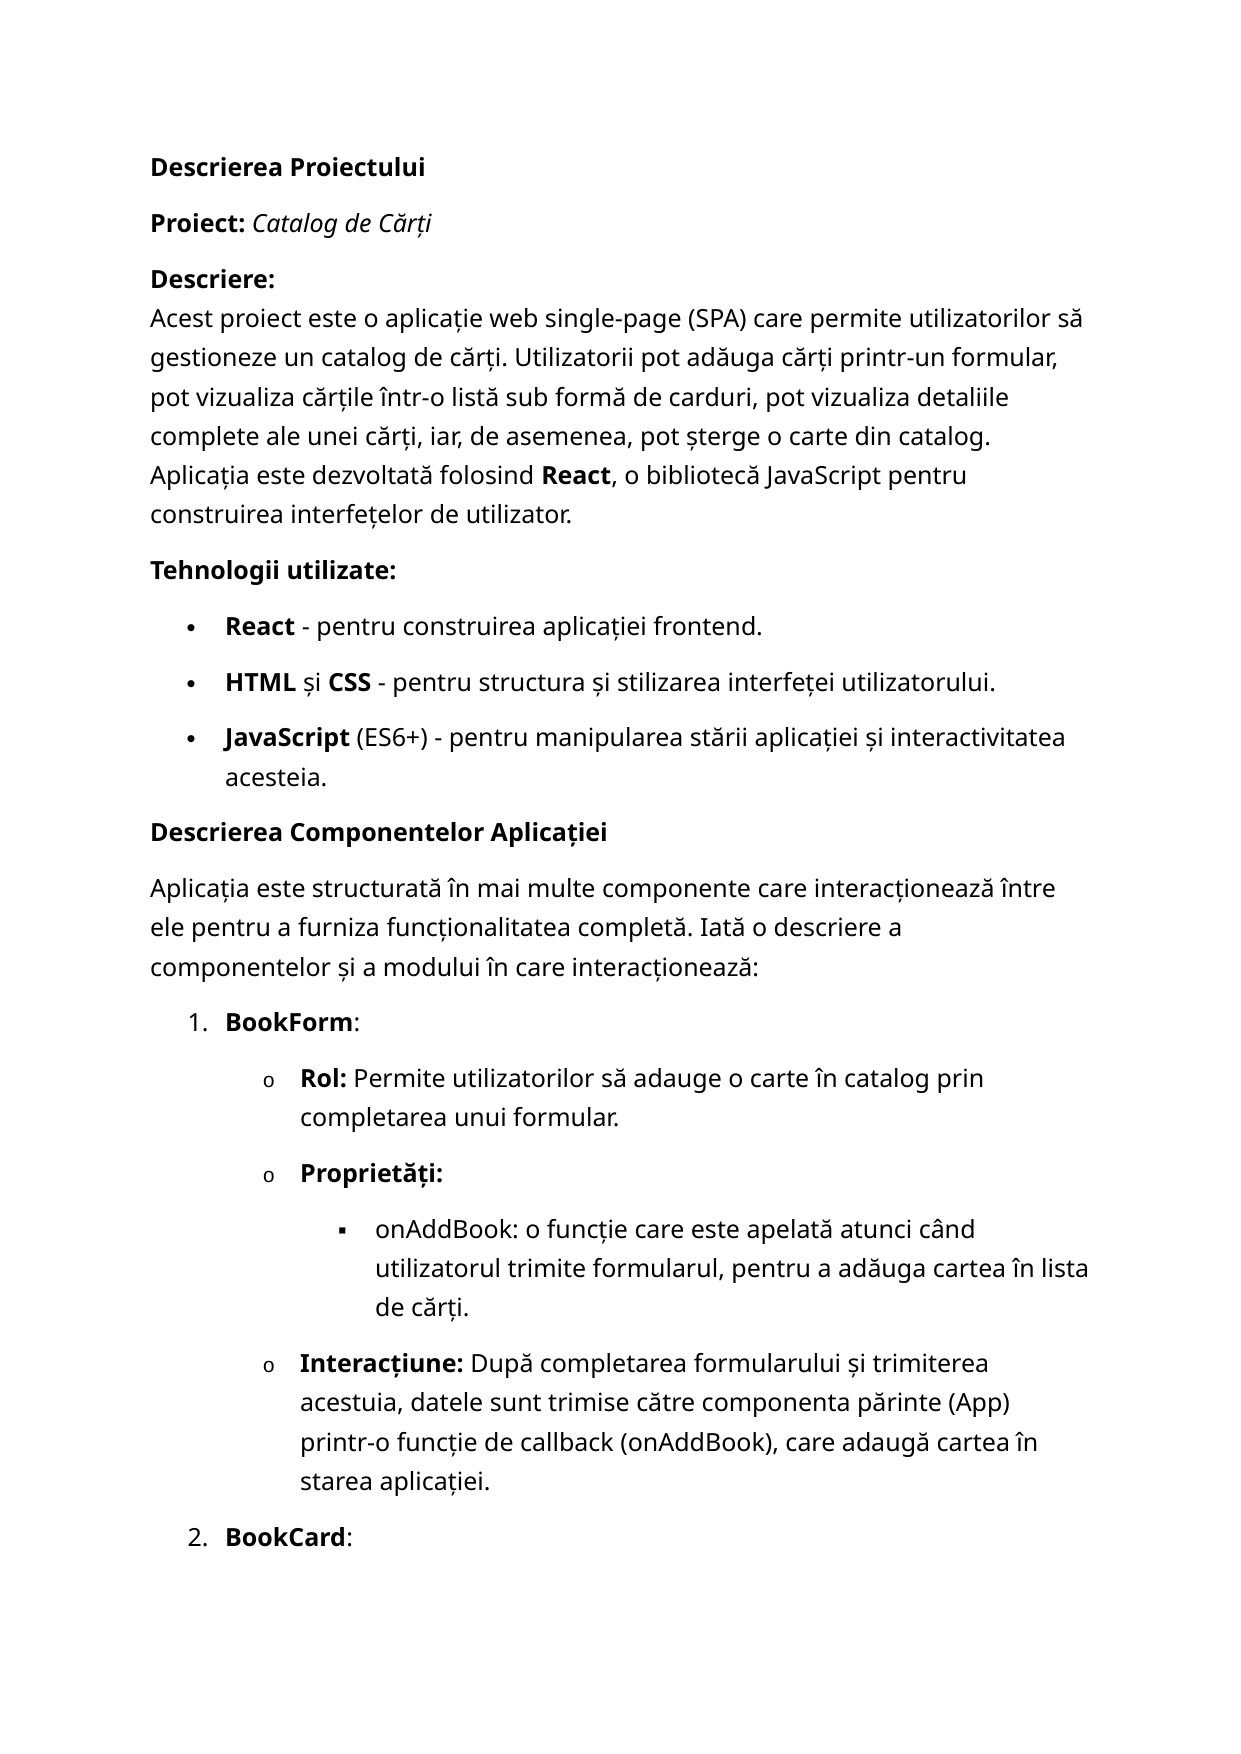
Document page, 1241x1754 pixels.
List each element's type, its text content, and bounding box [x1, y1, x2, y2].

list Interacțiune: După completarea formularului și trimiterea acestuia, datele sunt trimise către componenta părinte (App) printr-o funcție de callback (onAddBook), care adaugă cartea în starea aplicației. [262, 1346, 1090, 1497]
text Descrierea Componentelor Aplicației [150, 815, 1090, 849]
text Aplicația este structurată în mai multe componente care interacționează între ele pentru a furniza funcționalitatea completă. Iată o descriere a componentelor și a modului în care interacționează: [150, 871, 1090, 983]
list onAddBook: o funcție care este apelată atunci când utilizatorul trimite formularul, pentru a adăuga cartea în lista de cărți. [337, 1212, 1090, 1324]
list JavaScript (ES6+) - pentru manipularea stării aplicației și interactivitatea acesteia. [187, 720, 1090, 793]
text Tehnologii utilizate: [150, 552, 1090, 587]
text Proiect: Catalog de Cărți [150, 206, 1090, 240]
list BookForm: [187, 1005, 1090, 1039]
list Rol: Permite utilizatorilor să adauge o carte în catalog prin completarea unui formular. [262, 1061, 1090, 1134]
text Descrierea Proiectului [150, 150, 1090, 184]
list Proprietăți: [262, 1156, 1090, 1190]
list BookCard: [187, 1519, 1090, 1553]
list React - pentru construirea aplicației frontend. [187, 608, 1090, 642]
text Descriere: Acest proiect este o aplicație web single-page (SPA) care permite utilizatorilor să gestioneze un catalog de cărți. Utilizatorii pot adăuga cărți printr-un formular, pot vizualiza cărțile într-o listă sub formă de carduri, pot vizualiza detaliile complete ale unei cărți, iar, de asemenea, pot șterge o carte din catalog. Aplicația este dezvoltată folosind React, o bibliotecă JavaScript pentru construirea interfețelor de utilizator. [150, 262, 1090, 531]
list HTML și CSS - pentru structura și stilizarea interfeței utilizatorului. [187, 664, 1090, 698]
